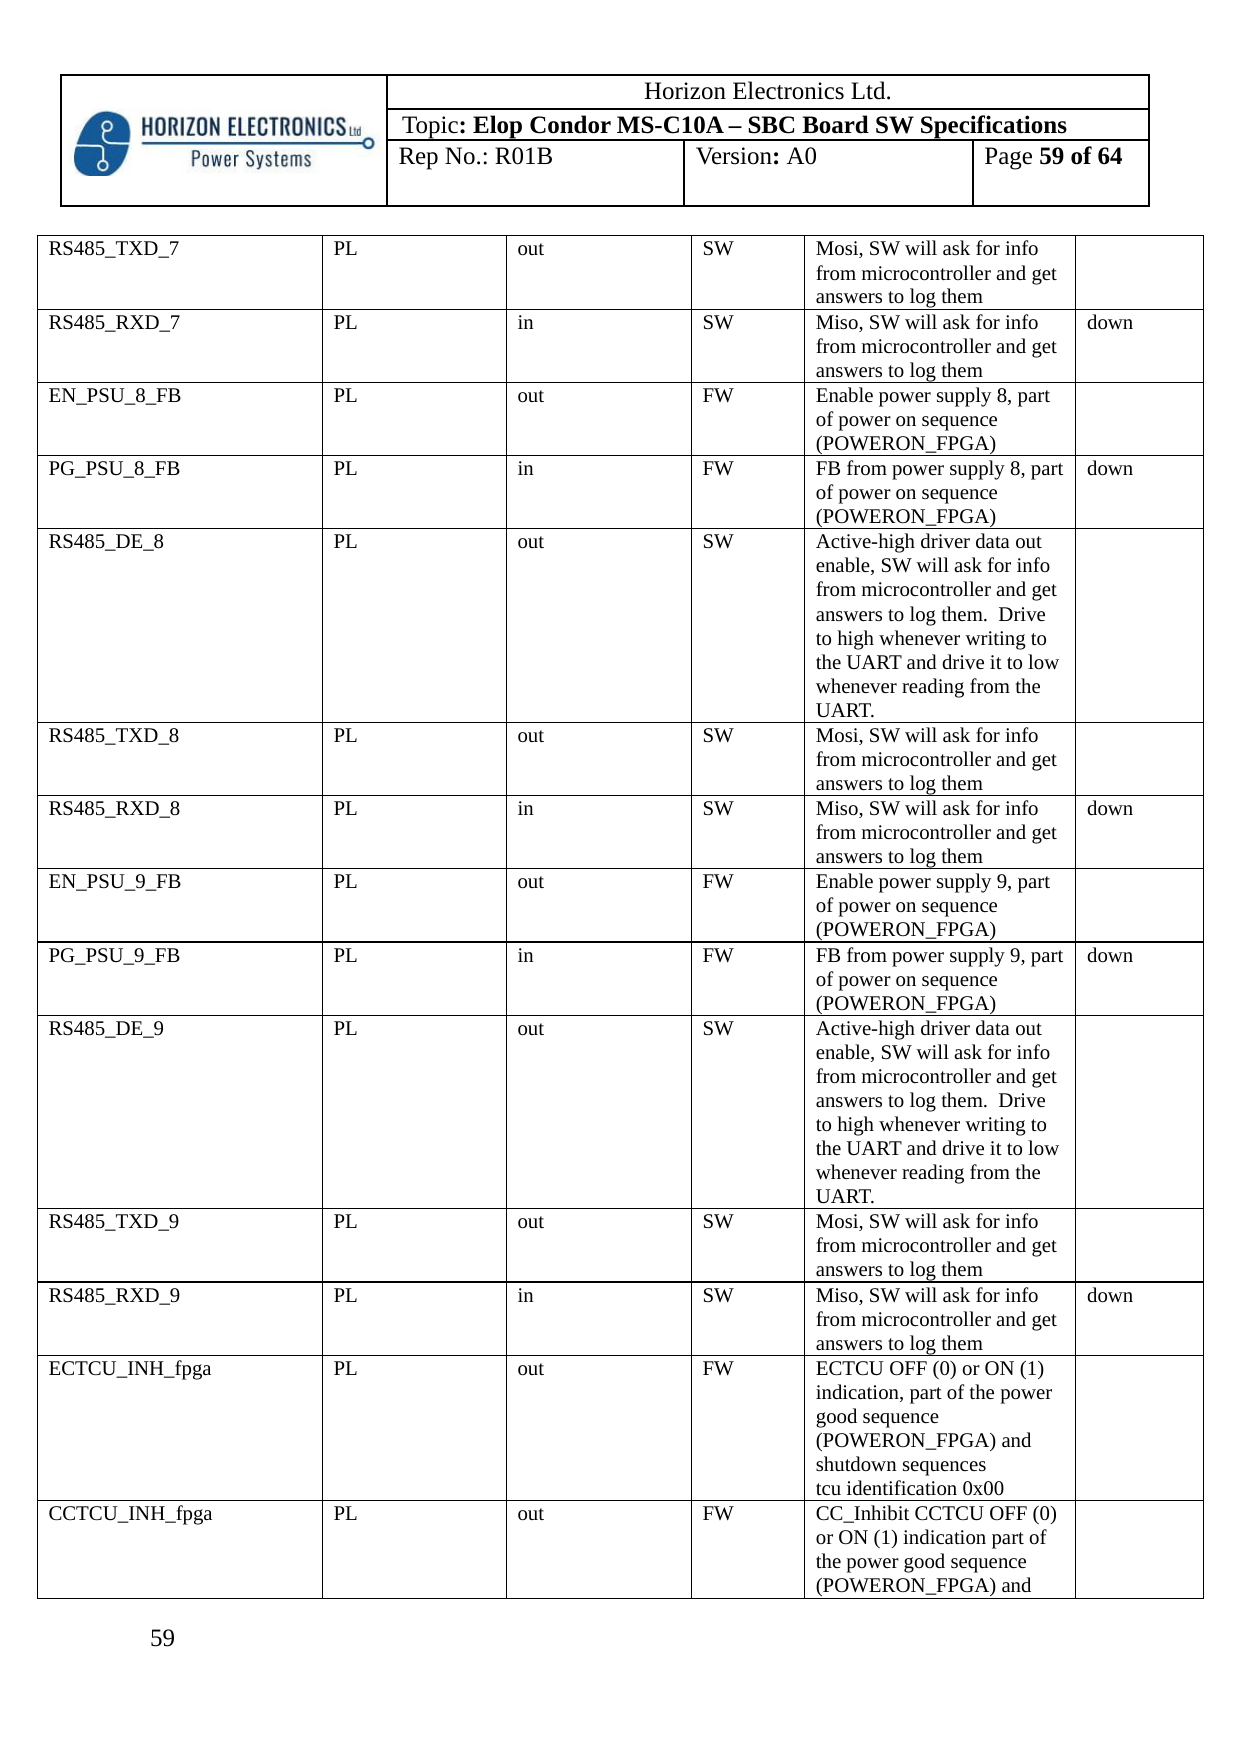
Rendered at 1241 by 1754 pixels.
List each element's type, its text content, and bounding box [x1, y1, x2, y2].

table_cell [1076, 723, 1203, 795]
table_cell in [507, 456, 691, 528]
table_cell [1076, 1016, 1203, 1208]
table_cell Mosi, SW will ask for info from microcontroller and get answers to log them [805, 723, 1075, 795]
table_cell down [1076, 943, 1203, 1015]
table_cell Mosi, SW will ask for info from microcontroller and get answers to log them [805, 236, 1075, 308]
table_cell Active-high driver data out enable, SW will ask for info from microcontroller and get answers to log them. Drive to high whenever writing to the UART and drive it to low whenever reading from the UART. [805, 1016, 1075, 1208]
table_cell FW [692, 869, 804, 941]
table_cell CC_Inhibit CCTCU OFF (0) or ON (1) indication part of the power good sequence (POWERON_FPGA) and shutdown sequences. tcu identification 0x01 [805, 1501, 1075, 1597]
table_cell RS485_DE_8 [38, 529, 322, 722]
table_cell [1076, 869, 1203, 941]
table_cell in [507, 1283, 691, 1355]
table_cell Enable power supply 8, part of power on sequence (POWERON_FPGA) [805, 383, 1075, 455]
table_cell PL [323, 943, 506, 1015]
table_cell out [507, 1501, 691, 1597]
table_cell RS485_DE_9 [38, 1016, 322, 1208]
table_cell PL [323, 796, 506, 868]
table_cell CCTCU_INH_fpga [38, 1501, 322, 1597]
table_cell down [1076, 310, 1203, 382]
table_cell down [1076, 456, 1203, 528]
table_cell PL [323, 529, 506, 722]
table_cell out [507, 1016, 691, 1208]
table_cell SW [692, 236, 804, 308]
table_cell FW [692, 456, 804, 528]
table_cell out [507, 1356, 691, 1500]
table_cell PL [323, 310, 506, 382]
table_cell [1076, 383, 1203, 455]
table_cell SW [692, 1209, 804, 1281]
table_cell out [507, 529, 691, 722]
table_cell SW [692, 310, 804, 382]
table_cell SW [692, 529, 804, 722]
table_cell RS485_TXD_9 [38, 1209, 322, 1281]
table_cell Enable power supply 9, part of power on sequence (POWERON_FPGA) [805, 869, 1075, 941]
table_cell in [507, 796, 691, 868]
table_cell EN_PSU_8_FB [38, 383, 322, 455]
table_cell PL [323, 1356, 506, 1500]
table_cell PL [323, 236, 506, 308]
table_cell RS485_RXD_9 [38, 1283, 322, 1355]
table_cell Mosi, SW will ask for info from microcontroller and get answers to log them [805, 1209, 1075, 1281]
table_cell down [1076, 796, 1203, 868]
table_cell ECTCU_INH_fpga [38, 1356, 322, 1500]
table_cell Active-high driver data out enable, SW will ask for info from microcontroller and get answers to log them. Drive to high whenever writing to the UART and drive it to low whenever reading from the UART. [805, 529, 1075, 722]
table_cell PL [323, 1501, 506, 1597]
table_cell PG_PSU_8_FB [38, 456, 322, 528]
table_cell RS485_TXD_7 [38, 236, 322, 308]
table_cell EN_PSU_9_FB [38, 869, 322, 941]
table_cell PL [323, 1209, 506, 1281]
table_cell down [1076, 1283, 1203, 1355]
table_cell SW [692, 1016, 804, 1208]
table_cell FW [692, 943, 804, 1015]
table_cell RS485_RXD_8 [38, 796, 322, 868]
table_cell FW [692, 1356, 804, 1500]
table_cell RS485_RXD_7 [38, 310, 322, 382]
table_cell in [507, 310, 691, 382]
table_cell [1076, 1501, 1203, 1597]
table_cell SW [692, 723, 804, 795]
table_cell out [507, 723, 691, 795]
table_cell ECTCU OFF (0) or ON (1) indication, part of the power good sequence (POWERON_FPGA) and shutdown sequences tcu identification 0x00 [805, 1356, 1075, 1500]
table_cell SW [692, 1283, 804, 1355]
table_cell Miso, SW will ask for info from microcontroller and get answers to log them [805, 796, 1075, 868]
table_cell FB from power supply 8, part of power on sequence (POWERON_FPGA) [805, 456, 1075, 528]
table_cell FW [692, 1501, 804, 1597]
table_cell [1076, 1209, 1203, 1281]
table_cell Miso, SW will ask for info from microcontroller and get answers to log them [805, 310, 1075, 382]
table_cell PL [323, 869, 506, 941]
table_cell out [507, 383, 691, 455]
table_cell [1076, 1356, 1203, 1500]
table_cell PG_PSU_9_FB [38, 943, 322, 1015]
table_cell Miso, SW will ask for info from microcontroller and get answers to log them [805, 1283, 1075, 1355]
table_cell PL [323, 1016, 506, 1208]
table_cell RS485_TXD_8 [38, 723, 322, 795]
table_cell out [507, 236, 691, 308]
table_cell in [507, 943, 691, 1015]
table_cell PL [323, 723, 506, 795]
picture [67, 106, 384, 176]
table_cell PL [323, 456, 506, 528]
table_cell [1076, 529, 1203, 722]
table_cell PL [323, 1283, 506, 1355]
table_cell [1076, 236, 1203, 308]
table_cell out [507, 1209, 691, 1281]
table_cell FB from power supply 9, part of power on sequence (POWERON_FPGA) [805, 943, 1075, 1015]
table_cell out [507, 869, 691, 941]
table_cell PL [323, 383, 506, 455]
table_cell SW [692, 796, 804, 868]
table_cell FW [692, 383, 804, 455]
